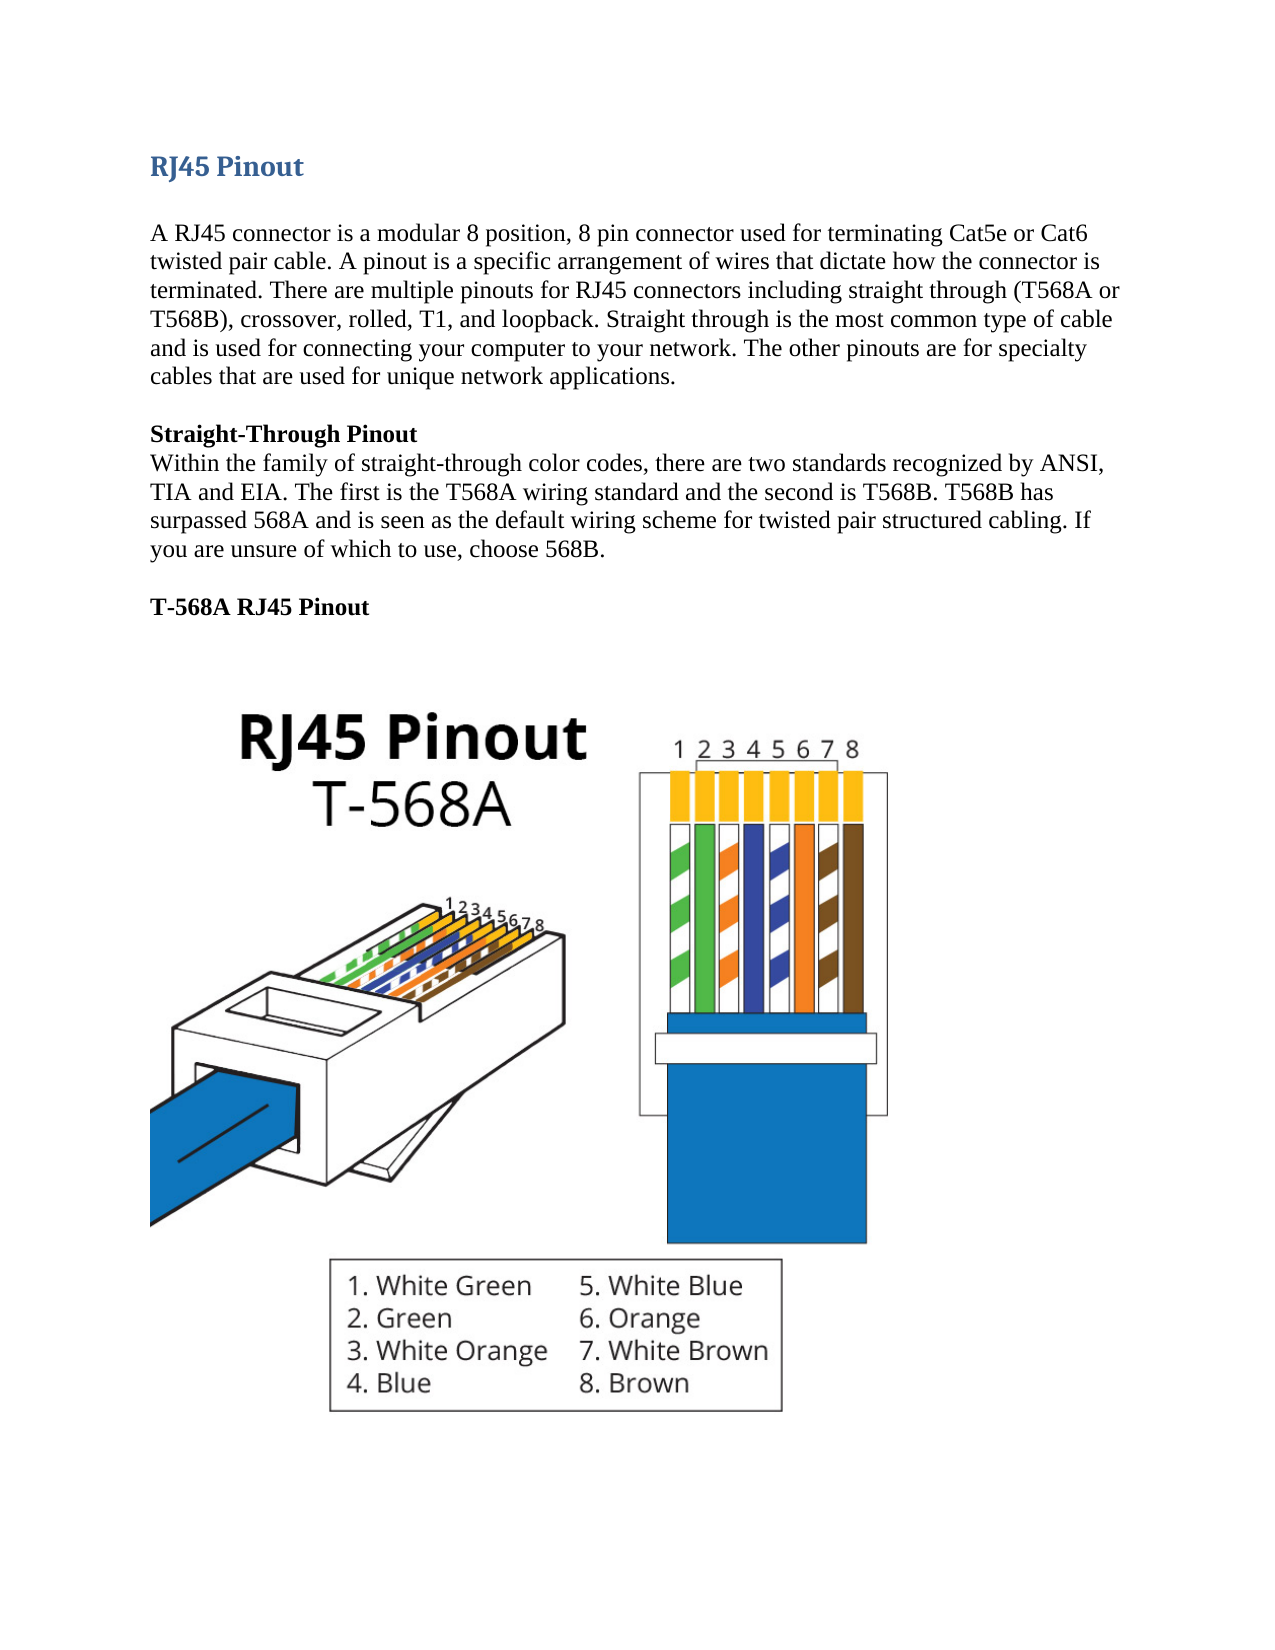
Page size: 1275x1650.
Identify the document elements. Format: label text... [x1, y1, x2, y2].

text A RJ45 connector is a modular 8 position, 8 pin connector used for terminating Cat5e or Cat6 twisted pair cable. A pinout is a specific arrangement of wires that dictate how the connector is terminated. There are multiple pinouts for RJ45 connectors including straight through (T568A or T568B), crossover, rolled, T1, and loopback. Straight through is the most common type of cable and is used for connecting your computer to your network. The other pinouts are for specialty cables that are used for unique network applications. [150, 218, 1125, 390]
subtitle RJ45 Pinout [150, 150, 1125, 183]
text Straight-Through Pinout Within the family of straight-through color codes, there are two standards recognized by ANSI, TIA and EIA. The first is the T568A wiring standard and the second is T568B. T568B has surpassed 568A and is seen as the default wiring scheme for twisted pair structured cabling. If you are unsure of which to use, choose 568B. [150, 419, 1125, 563]
picture [150, 621, 961, 1431]
